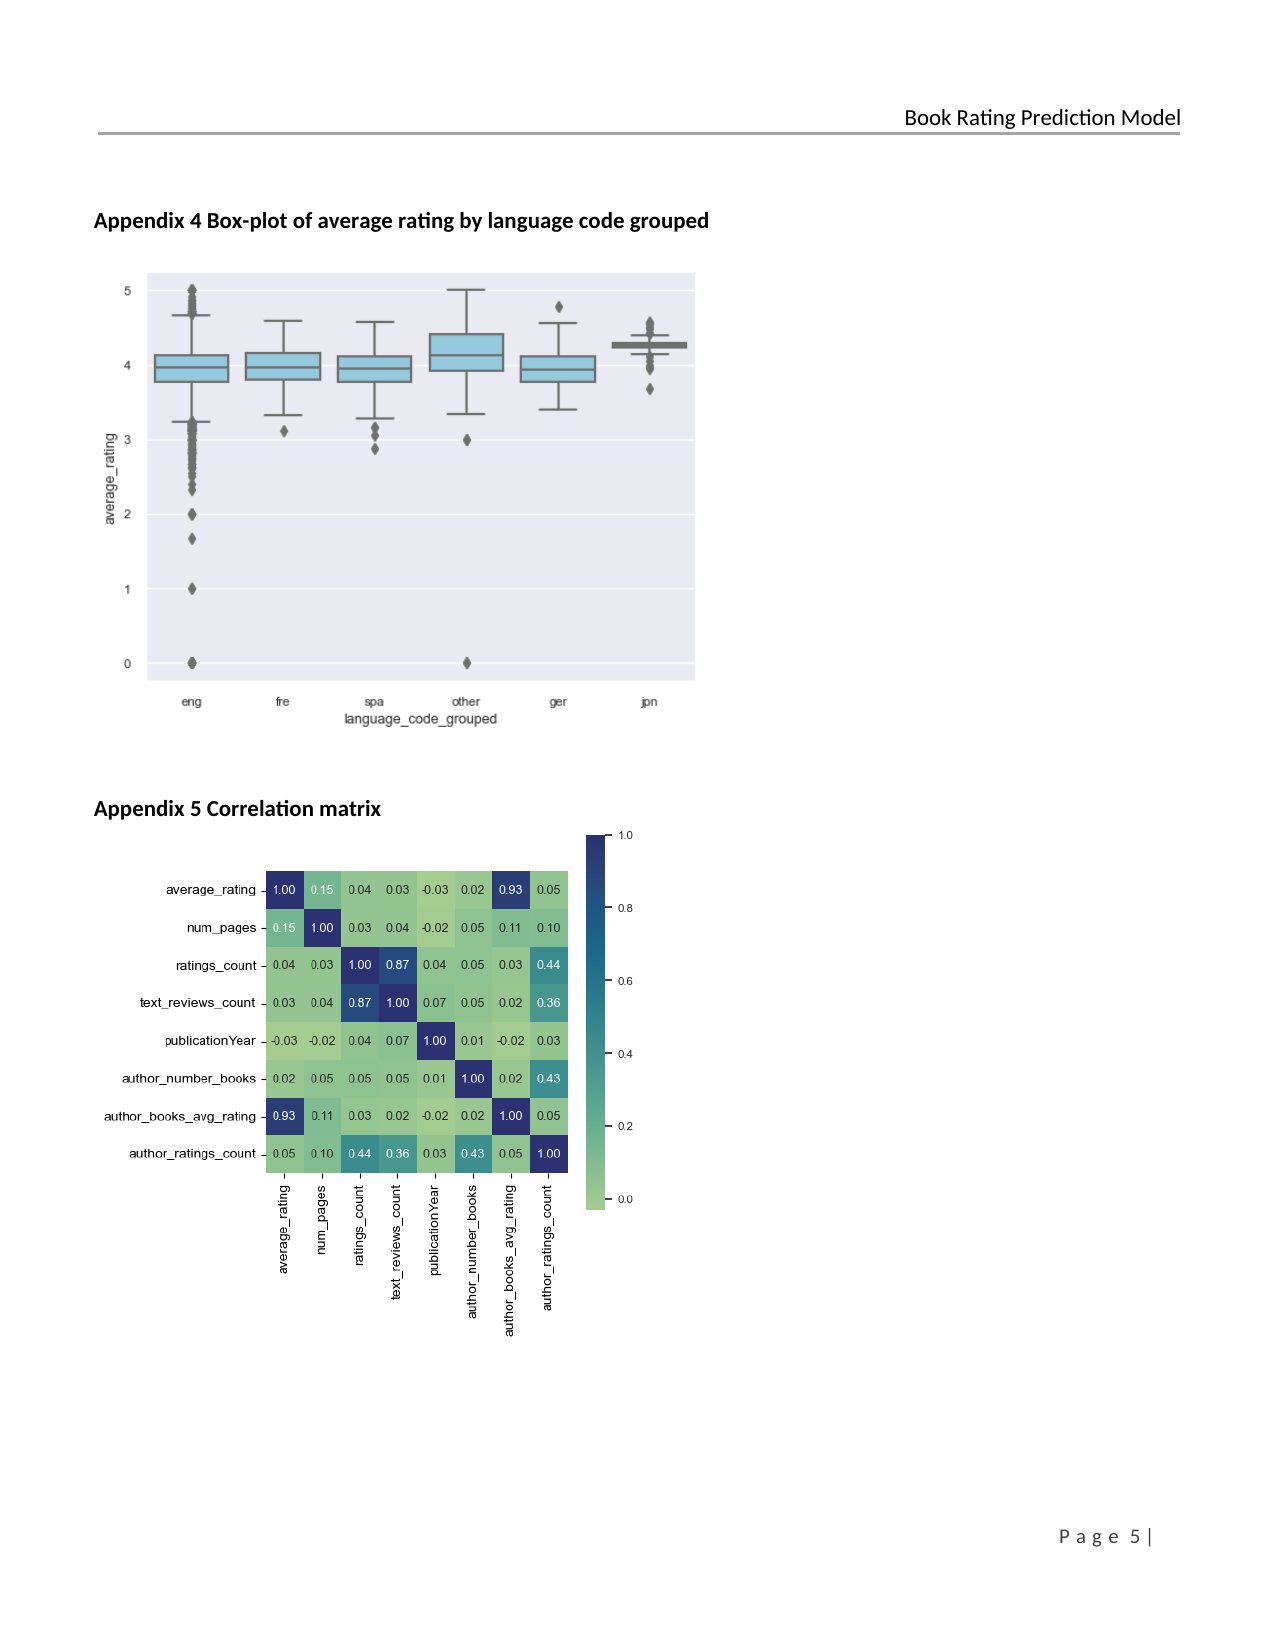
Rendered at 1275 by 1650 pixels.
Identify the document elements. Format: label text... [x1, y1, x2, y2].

picture [93, 262, 706, 738]
text Appendix 4 Box-plot of average rating by language code grouped [94, 206, 1181, 234]
text Appendix 5 Correlation matrix [94, 794, 1181, 822]
picture [93, 821, 642, 1345]
